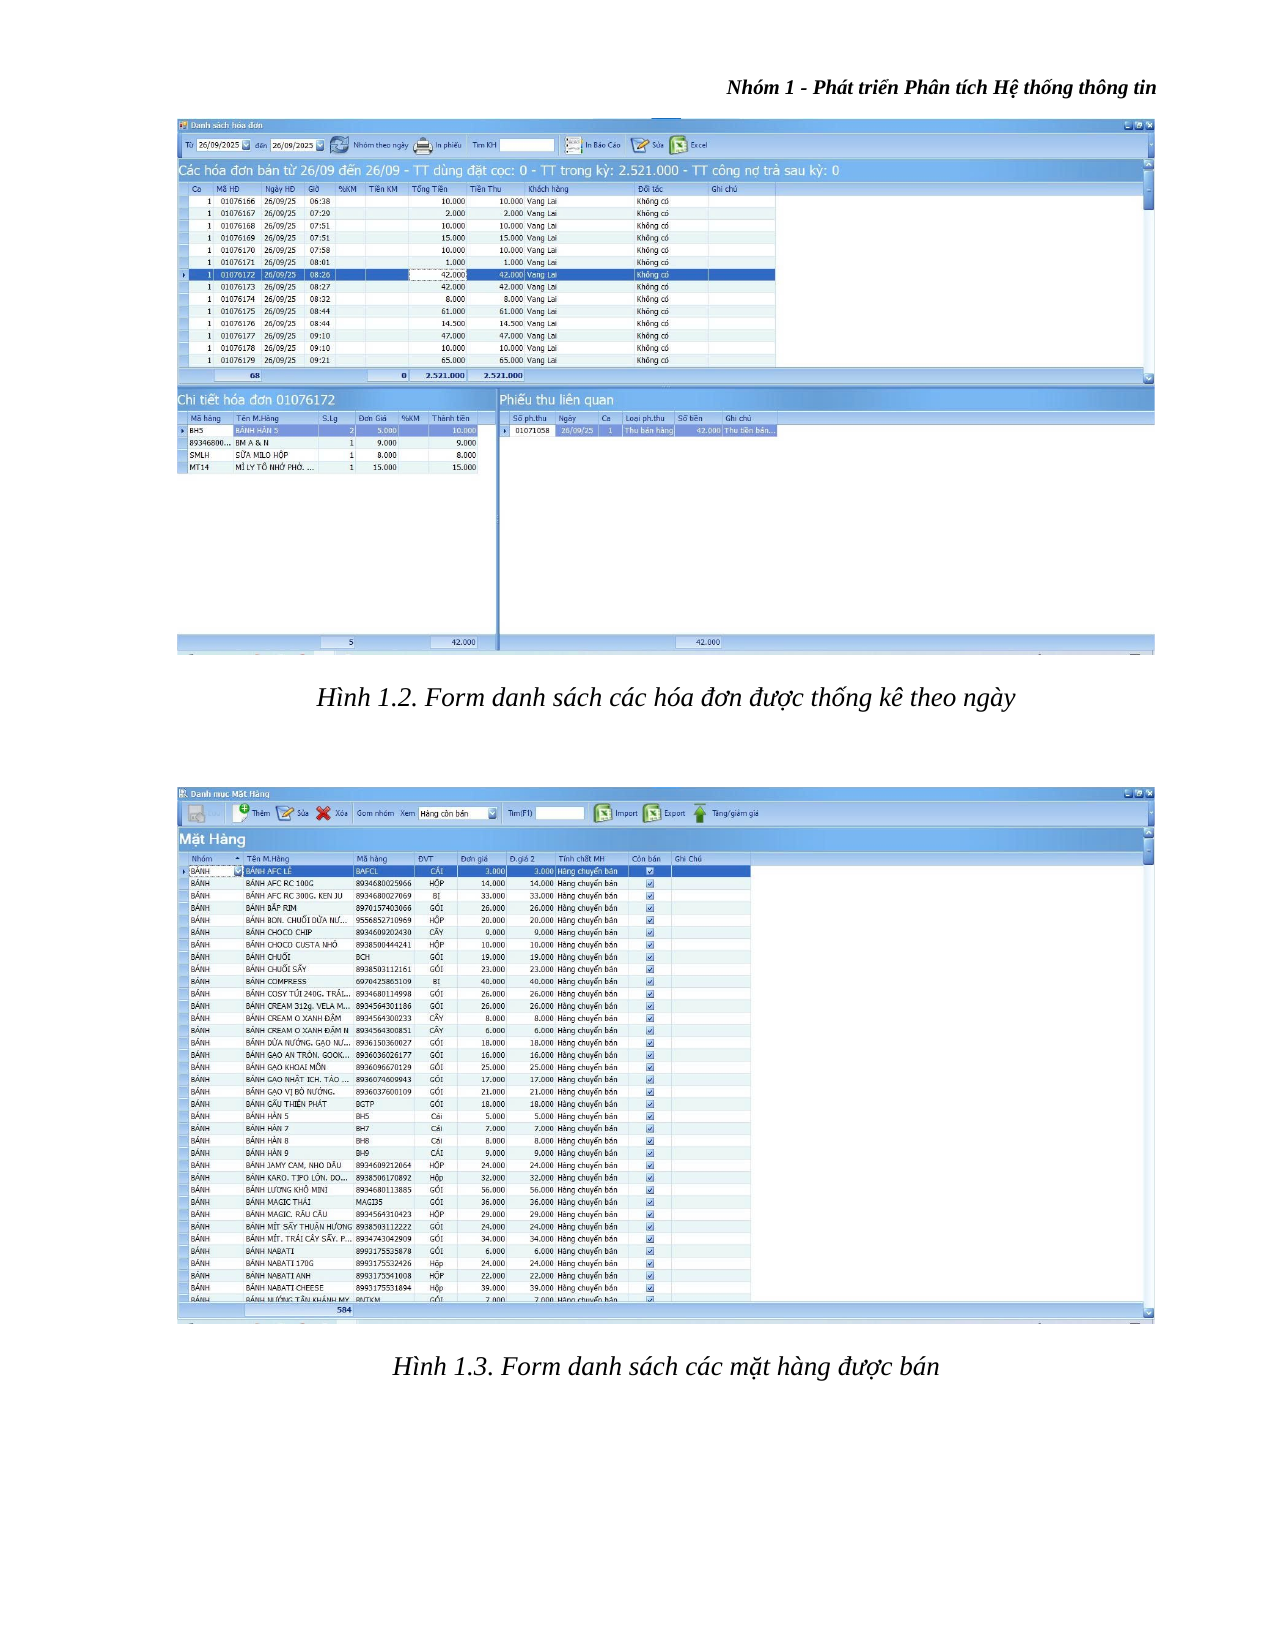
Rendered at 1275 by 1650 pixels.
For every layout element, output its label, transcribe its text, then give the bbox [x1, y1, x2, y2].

picture [177, 118, 1155, 655]
text Hình 1.3. Form danh sách các mặt hàng được bán [175, 1350, 1157, 1381]
picture [177, 787, 1155, 1324]
text Hình 1.2. Form danh sách các hóa đơn được thống kê theo ngày [175, 681, 1157, 712]
